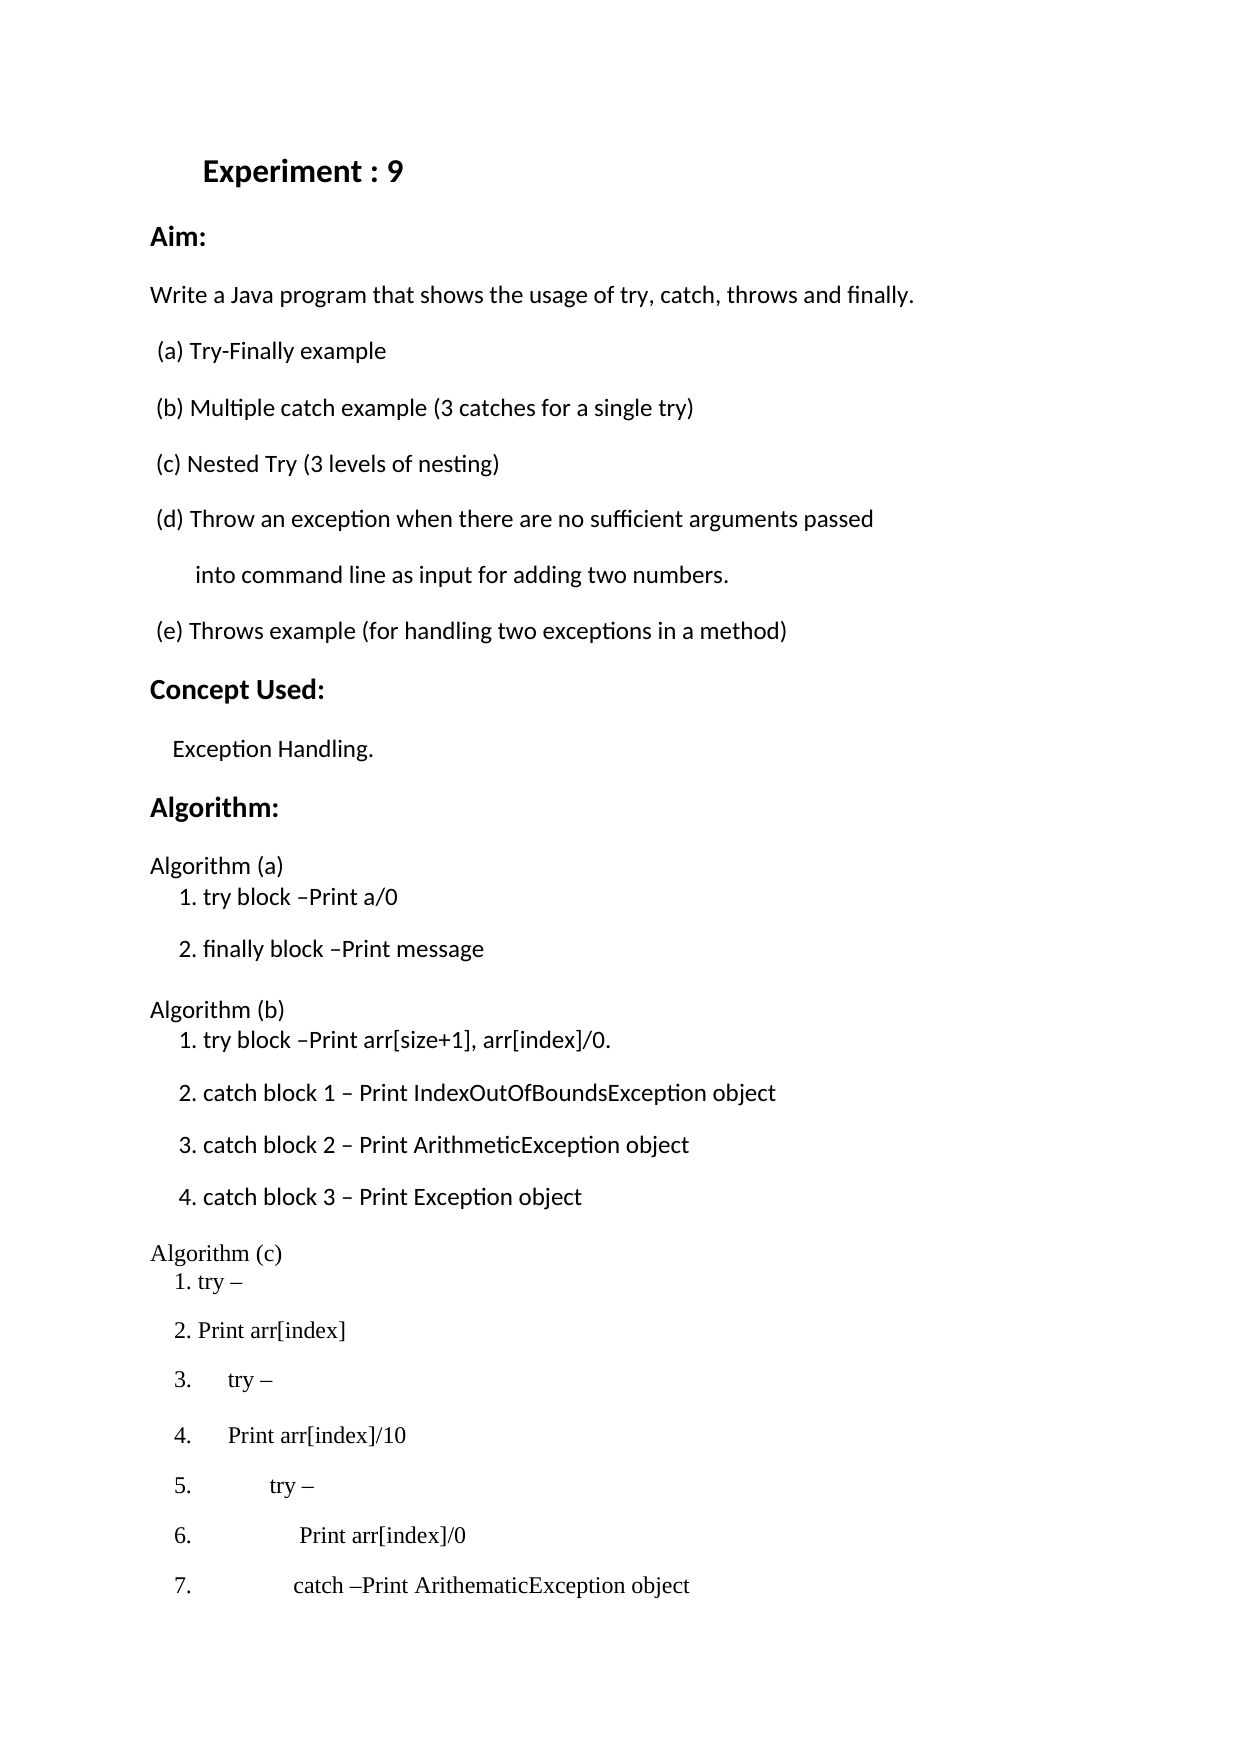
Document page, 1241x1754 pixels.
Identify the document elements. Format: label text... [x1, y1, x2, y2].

text 4. catch block 3 – Print Exception object [150, 1181, 1090, 1212]
text 2. catch block 1 – Print IndexOutOfBoundsException object [150, 1077, 1090, 1107]
text (c) Nested Try (3 levels of nesting) [150, 448, 1090, 478]
text Algorithm (c) [150, 1239, 1090, 1267]
text 6. Print arr[index]/0 [150, 1521, 1090, 1548]
text Aim: [150, 218, 1090, 253]
text 4. Print arr[index]/10 [150, 1422, 1090, 1449]
text 1. try block –Print a/0 [150, 881, 1090, 911]
text 7. catch –Print ArithematicException object [150, 1571, 1090, 1598]
text 5. try – [150, 1471, 1090, 1499]
text 2. finally block –Print message [150, 933, 1090, 963]
text (a) Try-Finally example [150, 335, 1090, 366]
text 1. try block –Print arr[size+1], arr[index]/0. [150, 1024, 1090, 1055]
text Algorithm: [150, 789, 1090, 824]
text 3. try – [150, 1365, 1090, 1393]
text Algorithm (a) [150, 850, 1090, 881]
text Write a Java program that shows the usage of try, catch, throws and finally. [150, 279, 1090, 310]
text (e) Throws example (for handling two exceptions in a method) [150, 615, 1090, 646]
text Experiment : 9 [150, 150, 1090, 191]
text 2. Print arr[index] [150, 1316, 1090, 1344]
text Algorithm (b) [150, 994, 1090, 1024]
text into command line as input for adding two numbers. [150, 559, 1090, 590]
text 1. try – [150, 1267, 1090, 1294]
text (b) Multiple catch example (3 catches for a single try) [150, 392, 1090, 422]
text 3. catch block 2 – Print ArithmeticException object [150, 1129, 1090, 1159]
text Exception Handling. [150, 733, 1090, 763]
text (d) Throw an exception when there are no sufficient arguments passed [150, 503, 1090, 534]
text Concept Used: [150, 671, 1090, 707]
